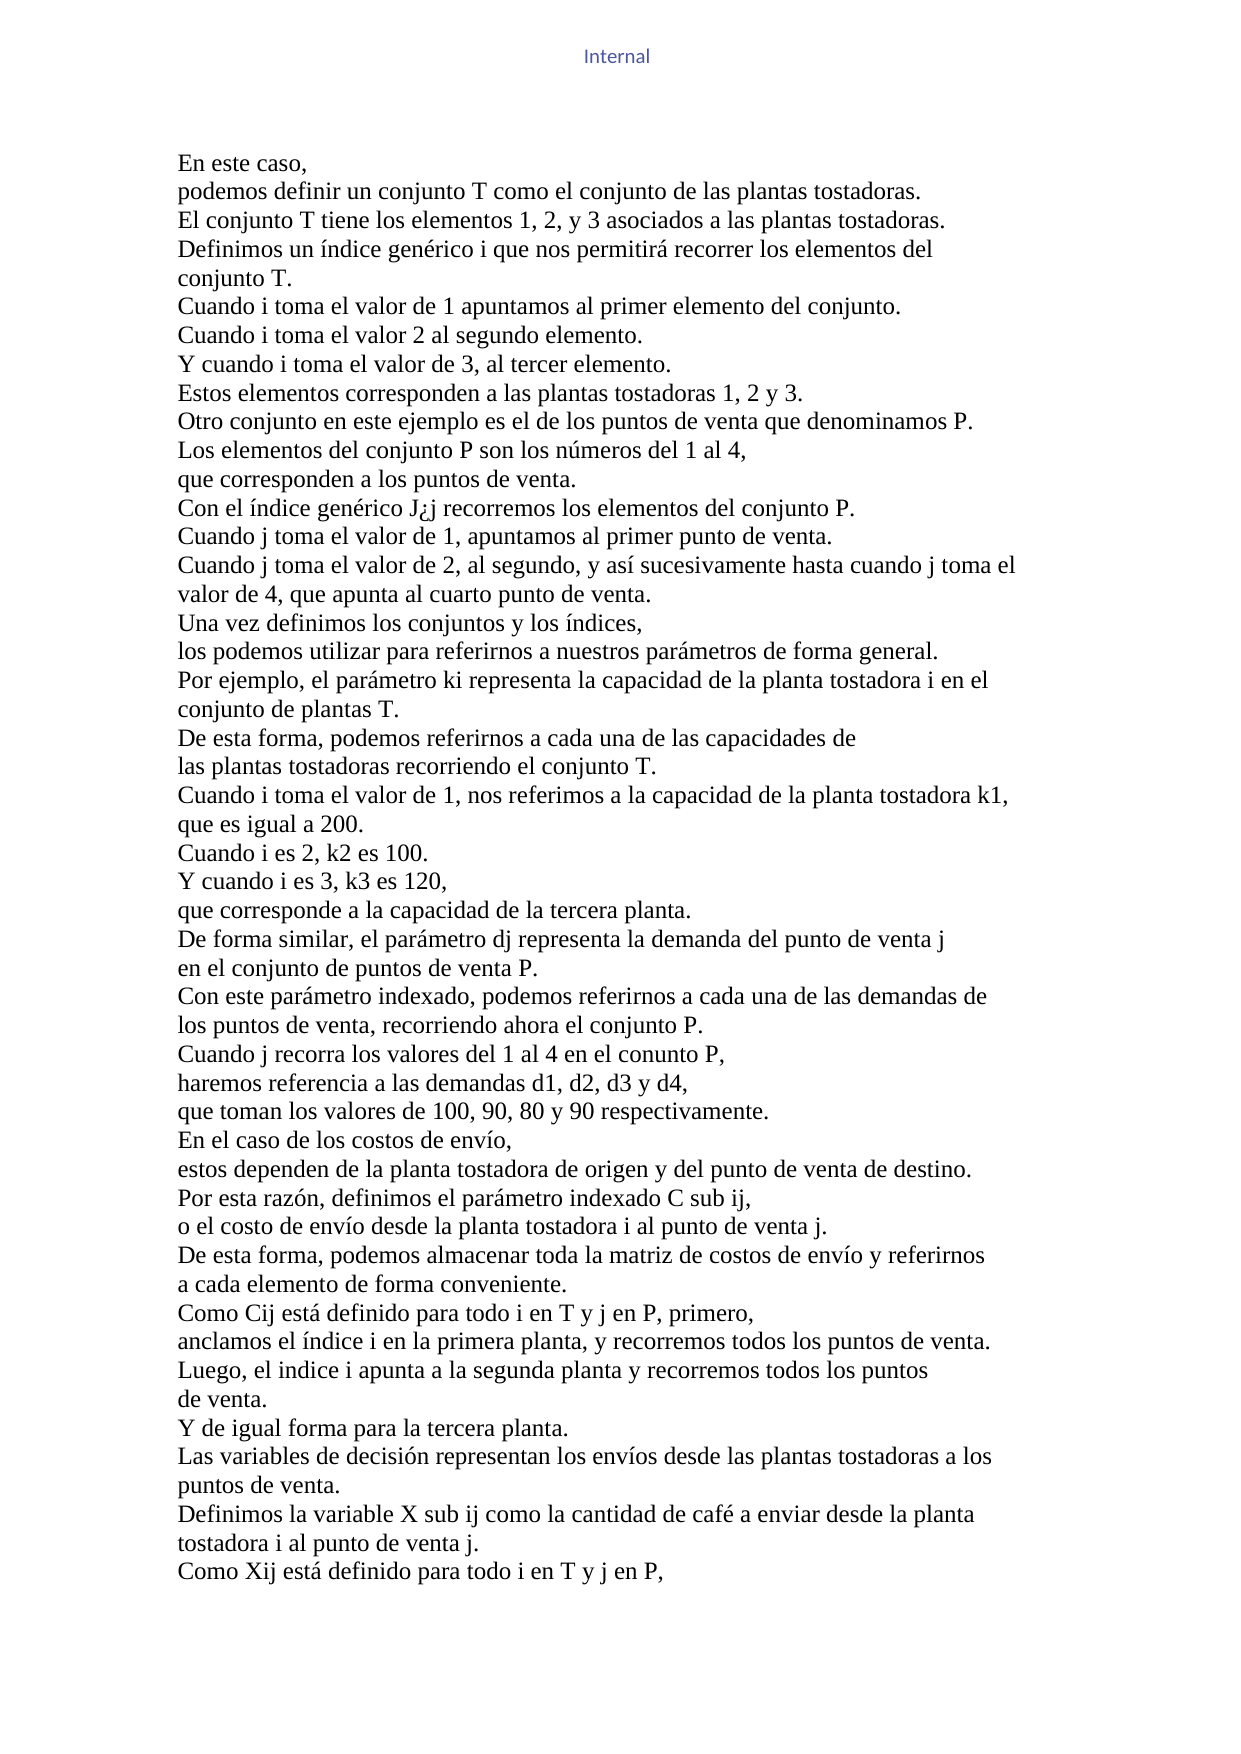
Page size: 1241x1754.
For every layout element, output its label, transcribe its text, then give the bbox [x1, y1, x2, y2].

text Con este parámetro indexado, podemos referirnos a cada una de las demandas de [177, 981, 1063, 1010]
text Como Xij está definido para todo i en T y j en P, [177, 1556, 1063, 1585]
text estos dependen de la planta tostadora de origen y del punto de venta de destino. [177, 1154, 1063, 1183]
text los podemos utilizar para referirnos a nuestros parámetros de forma general. [177, 636, 1063, 665]
text en el conjunto de puntos de venta P. [177, 953, 1063, 981]
text Los elementos del conjunto P son los números del 1 al 4, [177, 435, 1063, 464]
text Y cuando i es 3, k3 es 120, [177, 866, 1063, 895]
text Cuando j recorra los valores del 1 al 4 en el conunto P, [177, 1039, 1063, 1068]
text Y de igual forma para la tercera planta. [177, 1413, 1063, 1441]
text Luego, el indice i apunta a la segunda planta y recorremos todos los puntos [177, 1355, 1063, 1384]
text Definimos un índice genérico i que nos permitirá recorrer los elementos del [177, 234, 1063, 263]
text Cuando i toma el valor de 1, nos referimos a la capacidad de la planta tostadora k1, [177, 780, 1063, 809]
text Estos elementos corresponden a las plantas tostadoras 1, 2 y 3. [177, 378, 1063, 406]
text Y cuando i toma el valor de 3, al tercer elemento. [177, 349, 1063, 378]
text podemos definir un conjunto T como el conjunto de las plantas tostadoras. [177, 176, 1063, 205]
text Cuando i toma el valor de 1 apuntamos al primer elemento del conjunto. [177, 291, 1063, 320]
text Por ejemplo, el parámetro ki representa la capacidad de la planta tostadora i en el [177, 665, 1063, 694]
text conjunto T. [177, 263, 1063, 291]
text De esta forma, podemos almacenar toda la matriz de costos de envío y referirnos [177, 1240, 1063, 1269]
text las plantas tostadoras recorriendo el conjunto T. [177, 751, 1063, 780]
text tostadora i al punto de venta j. [177, 1528, 1063, 1556]
text que corresponden a los puntos de venta. [177, 464, 1063, 493]
text Por esta razón, definimos el parámetro indexado C sub ij, [177, 1183, 1063, 1211]
text anclamos el índice i en la primera planta, y recorremos todos los puntos de venta. [177, 1326, 1063, 1355]
text En el caso de los costos de envío, [177, 1125, 1063, 1154]
text de venta. [177, 1384, 1063, 1413]
text conjunto de plantas T. [177, 694, 1063, 723]
text Cuando j toma el valor de 2, al segundo, y así sucesivamente hasta cuando j toma el [177, 550, 1063, 579]
text o el costo de envío desde la planta tostadora i al punto de venta j. [177, 1211, 1063, 1240]
text Cuando j toma el valor de 1, apuntamos al primer punto de venta. [177, 521, 1063, 550]
text Una vez definimos los conjuntos y los índices, [177, 608, 1063, 636]
text que es igual a 200. [177, 809, 1063, 838]
text que toman los valores de 100, 90, 80 y 90 respectivamente. [177, 1096, 1063, 1125]
text que corresponde a la capacidad de la tercera planta. [177, 895, 1063, 924]
text haremos referencia a las demandas d1, d2, d3 y d4, [177, 1068, 1063, 1096]
text a cada elemento de forma conveniente. [177, 1269, 1063, 1298]
text El conjunto T tiene los elementos 1, 2, y 3 asociados a las plantas tostadoras. [177, 205, 1063, 234]
text Las variables de decisión representan los envíos desde las plantas tostadoras a los [177, 1441, 1063, 1470]
text En este caso, [177, 148, 1063, 176]
text Con el índice genérico J¿j recorremos los elementos del conjunto P. [177, 493, 1063, 521]
text Como Cij está definido para todo i en T y j en P, primero, [177, 1298, 1063, 1326]
text valor de 4, que apunta al cuarto punto de venta. [177, 579, 1063, 608]
text Otro conjunto en este ejemplo es el de los puntos de venta que denominamos P. [177, 406, 1063, 435]
text Definimos la variable X sub ij como la cantidad de café a enviar desde la planta [177, 1499, 1063, 1528]
text De esta forma, podemos referirnos a cada una de las capacidades de [177, 723, 1063, 751]
text Cuando i toma el valor 2 al segundo elemento. [177, 320, 1063, 349]
text los puntos de venta, recorriendo ahora el conjunto P. [177, 1010, 1063, 1039]
text puntos de venta. [177, 1470, 1063, 1499]
text De forma similar, el parámetro dj representa la demanda del punto de venta j [177, 924, 1063, 953]
text Cuando i es 2, k2 es 100. [177, 838, 1063, 866]
